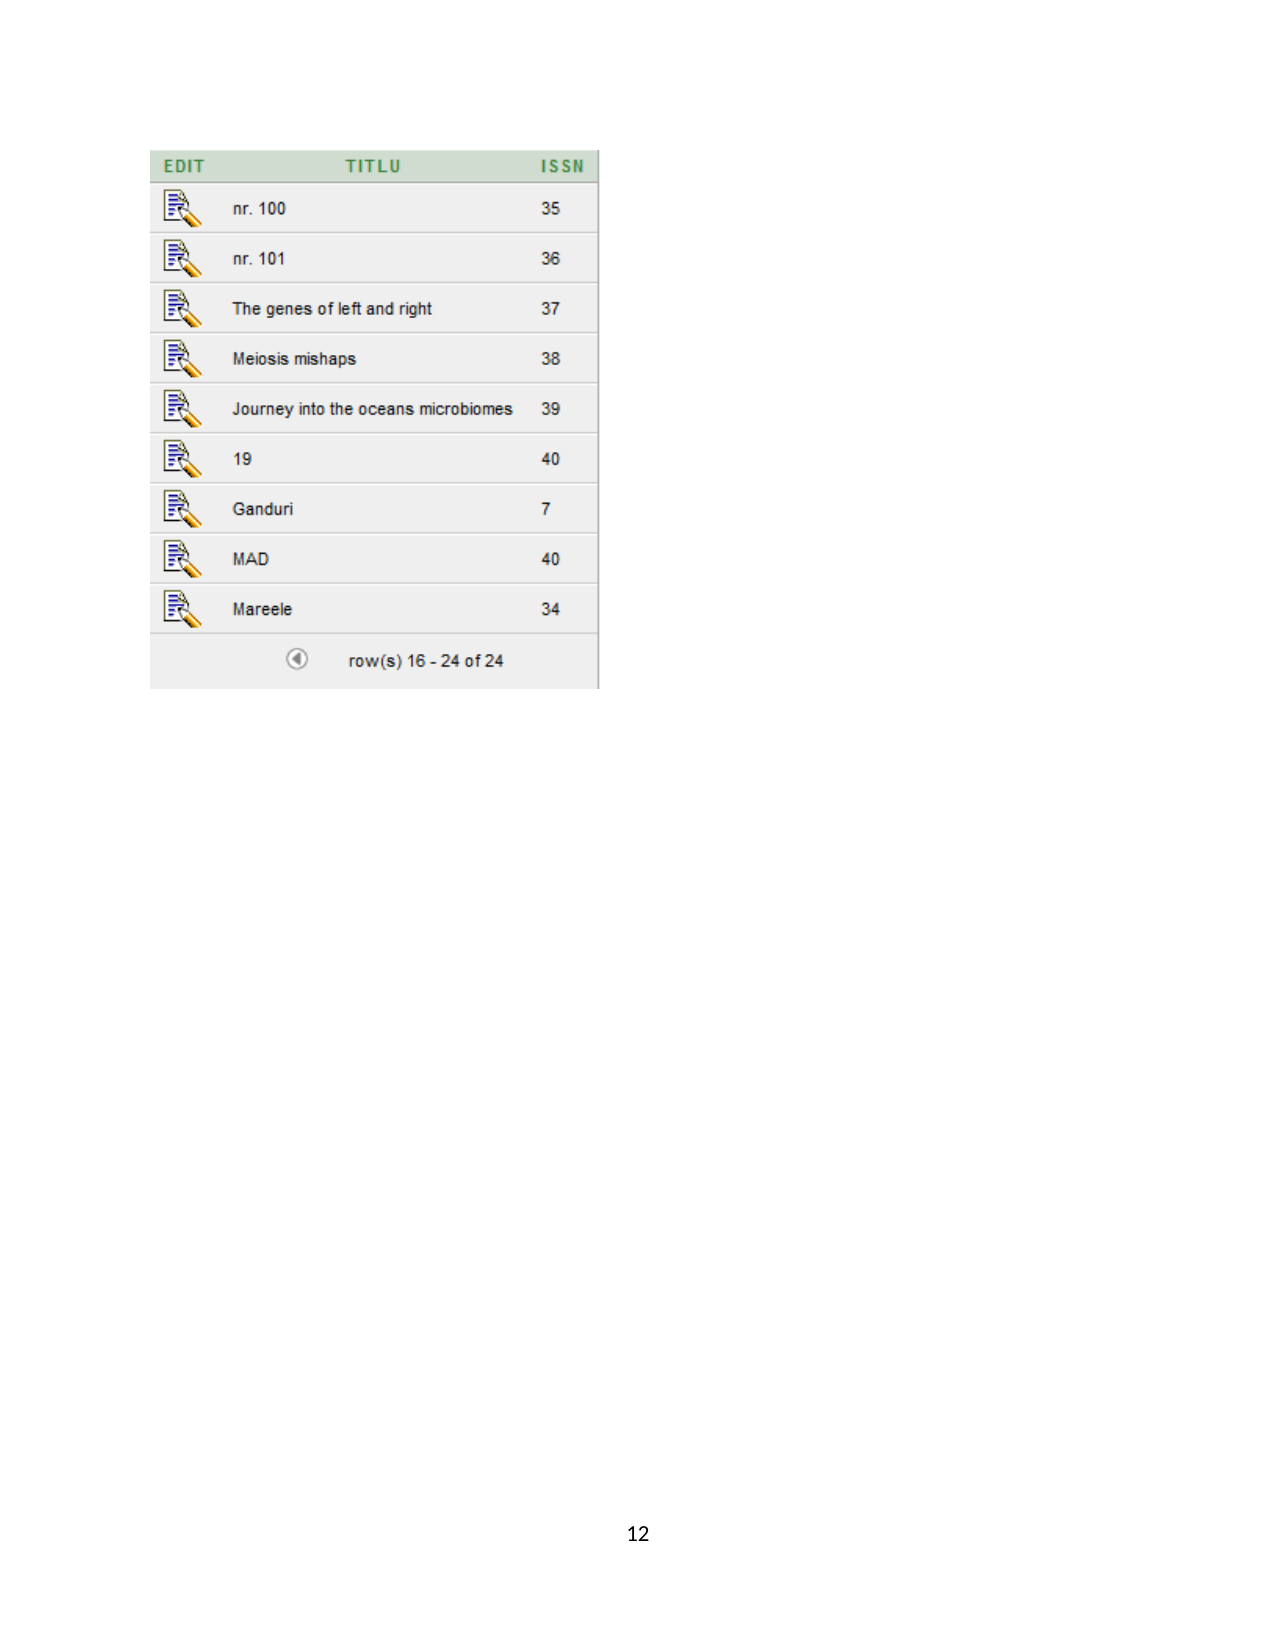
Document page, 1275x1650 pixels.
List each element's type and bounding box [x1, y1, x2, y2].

picture [150, 150, 600, 689]
